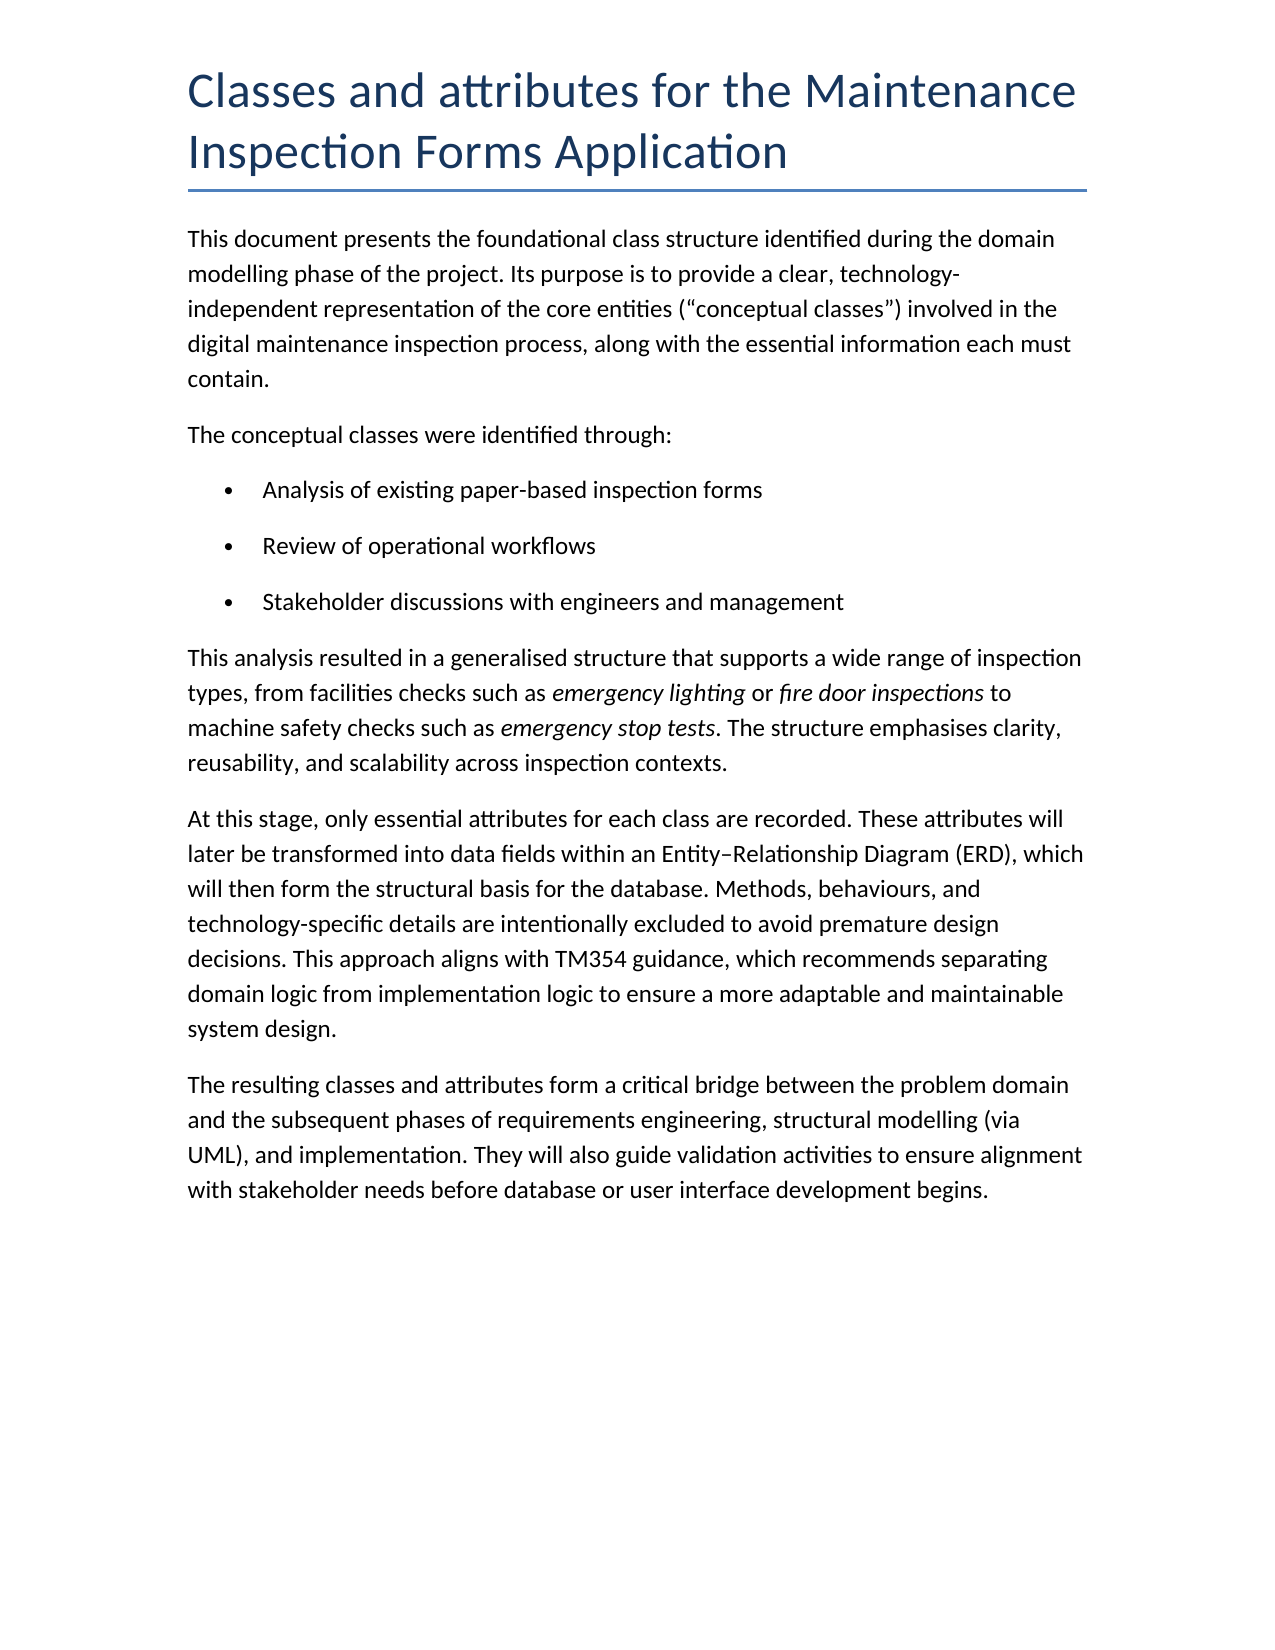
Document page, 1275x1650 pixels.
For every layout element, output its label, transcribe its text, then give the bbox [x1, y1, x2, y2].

text The conceptual classes were identified through: [187, 419, 1087, 449]
text This analysis resulted in a generalised structure that supports a wide range of inspection types, from facilities checks such as emergency lighting or fire door inspections to machine safety checks such as emergency stop tests. The structure emphasises clarity, reusability, and scalability across inspection contexts. [187, 642, 1087, 778]
list Analysis of existing paper-based inspection forms [225, 474, 1087, 505]
text At this stage, only essential attributes for each class are recorded. These attributes will later be transformed into data fields within an Entity–Relationship Diagram (ERD), which will then form the structural basis for the database. Methods, behaviours, and technology-specific details are intentionally excluded to avoid premature design decisions. This approach aligns with TM354 guidance, which recommends separating domain logic from implementation logic to ensure a more adaptable and maintainable system design. [187, 803, 1087, 1043]
text This document presents the foundational class structure identified during the domain modelling phase of the project. Its purpose is to provide a clear, technology-independent representation of the core entities (“conceptual classes”) involved in the digital maintenance inspection process, along with the essential information each must contain. [187, 223, 1087, 393]
text The resulting classes and attributes form a critical bridge between the problem domain and the subsequent phases of requirements engineering, structural modelling (via UML), and implementation. They will also guide validation activities to ensure alignment with stakeholder needs before database or user interface development begins. [187, 1069, 1087, 1204]
list Stakeholder discussions with engineers and management [225, 586, 1087, 617]
list Review of operational workflows [225, 530, 1087, 561]
title Classes and attributes for the Maintenance Inspection Forms Application [187, 59, 1087, 192]
